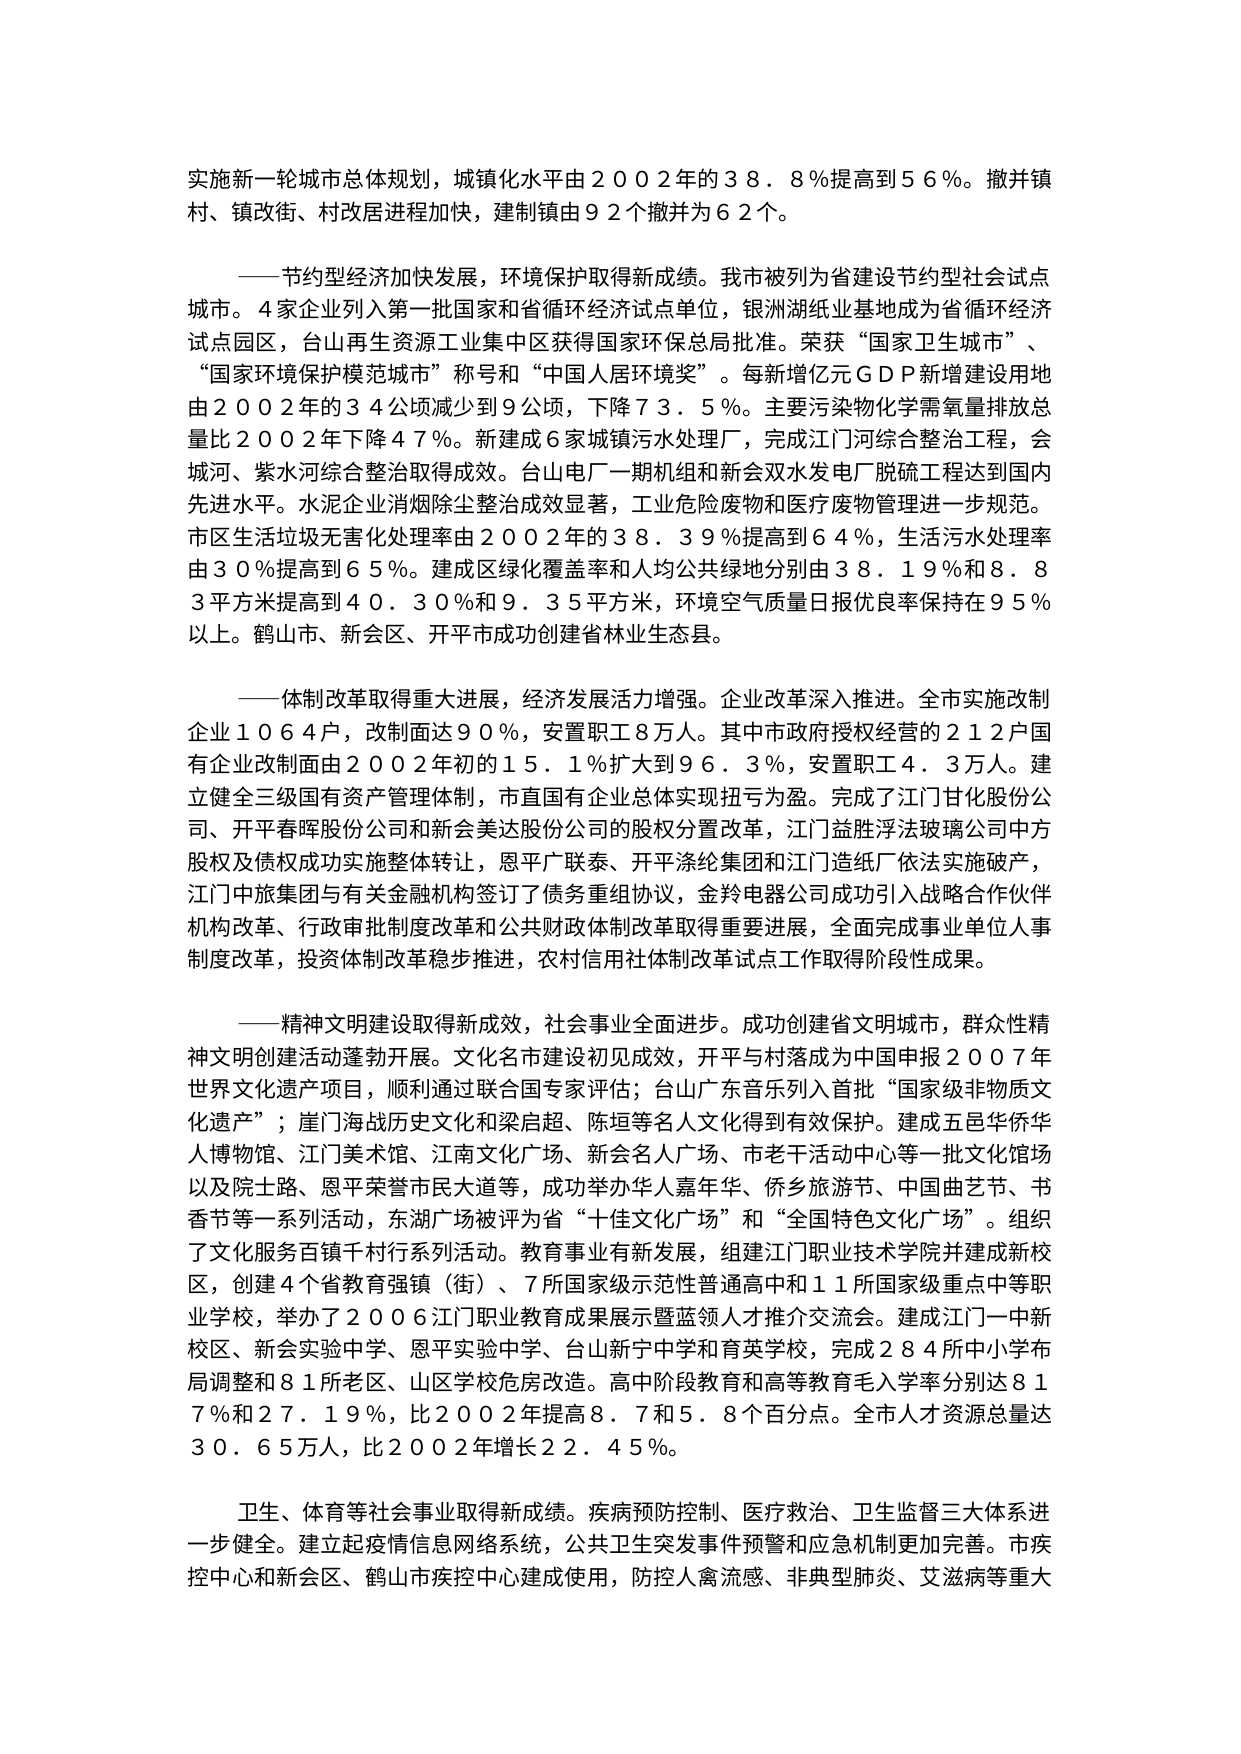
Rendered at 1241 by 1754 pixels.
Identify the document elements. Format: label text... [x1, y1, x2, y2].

text ——精神文明建设取得新成效，社会事业全面进步。成功创建省文明城市，群众性精神文明创建活动蓬勃开展。文化名市建设初见成效，开平与村落成为中国申报２００７年世界文化遗产项目，顺利通过联合国专家评估；台山广东音乐列入首批“国家级非物质文化遗产”；崖门海战历史文化和梁启超、陈垣等名人文化得到有效保护。建成五邑华侨华人博物馆、江门美术馆、江南文化广场、新会名人广场、市老干活动中心等一批文化馆场以及院士路、恩平荣誉市民大道等，成功举办华人嘉年华、侨乡旅游节、中国曲艺节、书香节等一系列活动，东湖广场被评为省“十佳文化广场”和“全国特色文化广场”。组织了文化服务百镇千村行系列活动。教育事业有新发展，组建江门职业技术学院并建成新校区，创建４个省教育强镇（街）、７所国家级示范性普通高中和１１所国家级重点中等职业学校，举办了２００６江门职业教育成果展示暨蓝领人才推介交流会。建成江门一中新校区、新会实验中学、恩平实验中学、台山新宁中学和育英学校，完成２８４所中小学布局调整和８１所老区、山区学校危房改造。高中阶段教育和高等教育毛入学率分别达８１．７％和２７．１９％，比２００２年提高８．７和５．８个百分点。全市人才资源总量达３０．６５万人，比２００２年增长２２．４５％。 [187, 1007, 1053, 1462]
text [187, 162, 1053, 227]
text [187, 1494, 1053, 1592]
text ——体制改革取得重大进展，经济发展活力增强。企业改革深入推进。全市实施改制企业１０６４户，改制面达９０％，安置职工８万人。其中市政府授权经营的２１２户国有企业改制面由２００２年初的１５．１％扩大到９６．３％，安置职工４．３万人。建立健全三级国有资产管理体制，市直国有企业总体实现扭亏为盈。完成了江门甘化股份公司、开平春晖股份公司和新会美达股份公司的股权分置改革，江门益胜浮法玻璃公司中方股权及债权成功实施整体转让，恩平广联泰、开平涤纶集团和江门造纸厂依法实施破产，江门中旅集团与有关金融机构签订了债务重组协议，金羚电器公司成功引入战略合作伙伴。机构改革、行政审批制度改革和公共财政体制改革取得重要进展，全面完成事业单位人事制度改革，投资体制改革稳步推进，农村信用社体制改革试点工作取得阶段性成果。 [187, 682, 1053, 974]
text ——节约型经济加快发展，环境保护取得新成绩。我市被列为省建设节约型社会试点城市。４家企业列入第一批国家和省循环经济试点单位，银洲湖纸业基地成为省循环经济试点园区，台山再生资源工业集中区获得国家环保总局批准。荣获“国家卫生城市”、“国家环境保护模范城市”称号和“中国人居环境奖”。每新增亿元ＧＤＰ新增建设用地由２００２年的３４公顷减少到９公顷，下降７３．５％。主要污染物化学需氧量排放总量比２００２年下降４７％。新建成６家城镇污水处理厂，完成江门河综合整治工程，会城河、紫水河综合整治取得成效。台山电厂一期机组和新会双水发电厂脱硫工程达到国内先进水平。水泥企业消烟除尘整治成效显著，工业危险废物和医疗废物管理进一步规范。市区生活垃圾无害化处理率由２００２年的３８．３９％提高到６４％，生活污水处理率由３０％提高到６５％。建成区绿化覆盖率和人均公共绿地分别由３８．１９％和８．８３平方米提高到４０．３０％和９．３５平方米，环境空气质量日报优良率保持在９５％以上。鹤山市、新会区、开平市成功创建省林业生态县。 [187, 259, 1053, 649]
